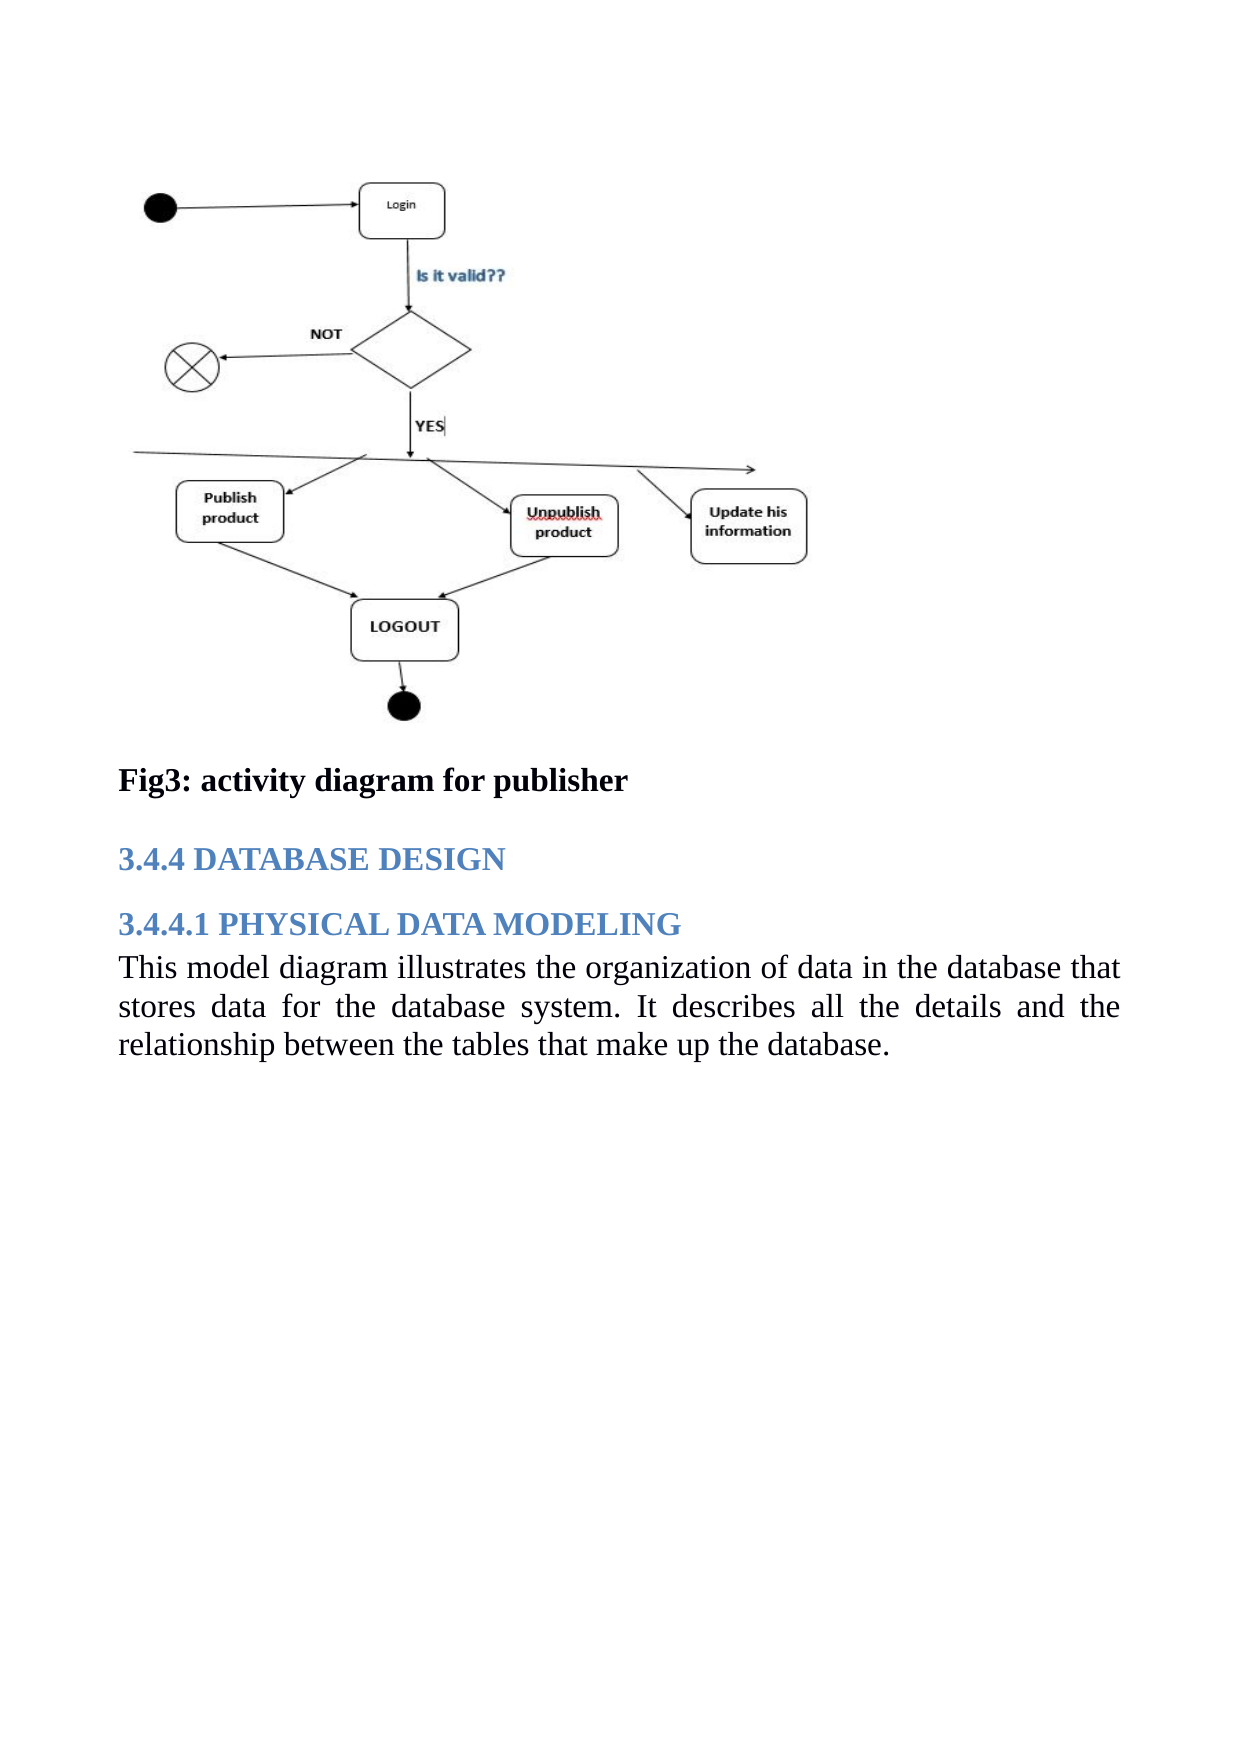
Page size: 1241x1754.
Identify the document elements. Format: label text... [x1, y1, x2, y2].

text Fig3: activity diagram for publisher [118, 761, 1122, 799]
subtitle 3.4.4 DATABASE DESIGN [118, 839, 1122, 877]
subtitle 3.4.4.1 PHYSICAL DATA MODELING [118, 904, 1122, 942]
picture [118, 174, 820, 747]
text This model diagram illustrates the organization of data in the database that stores data for the database system. It describes all the details and the relationship between the tables that make up the database. [118, 948, 1122, 1063]
